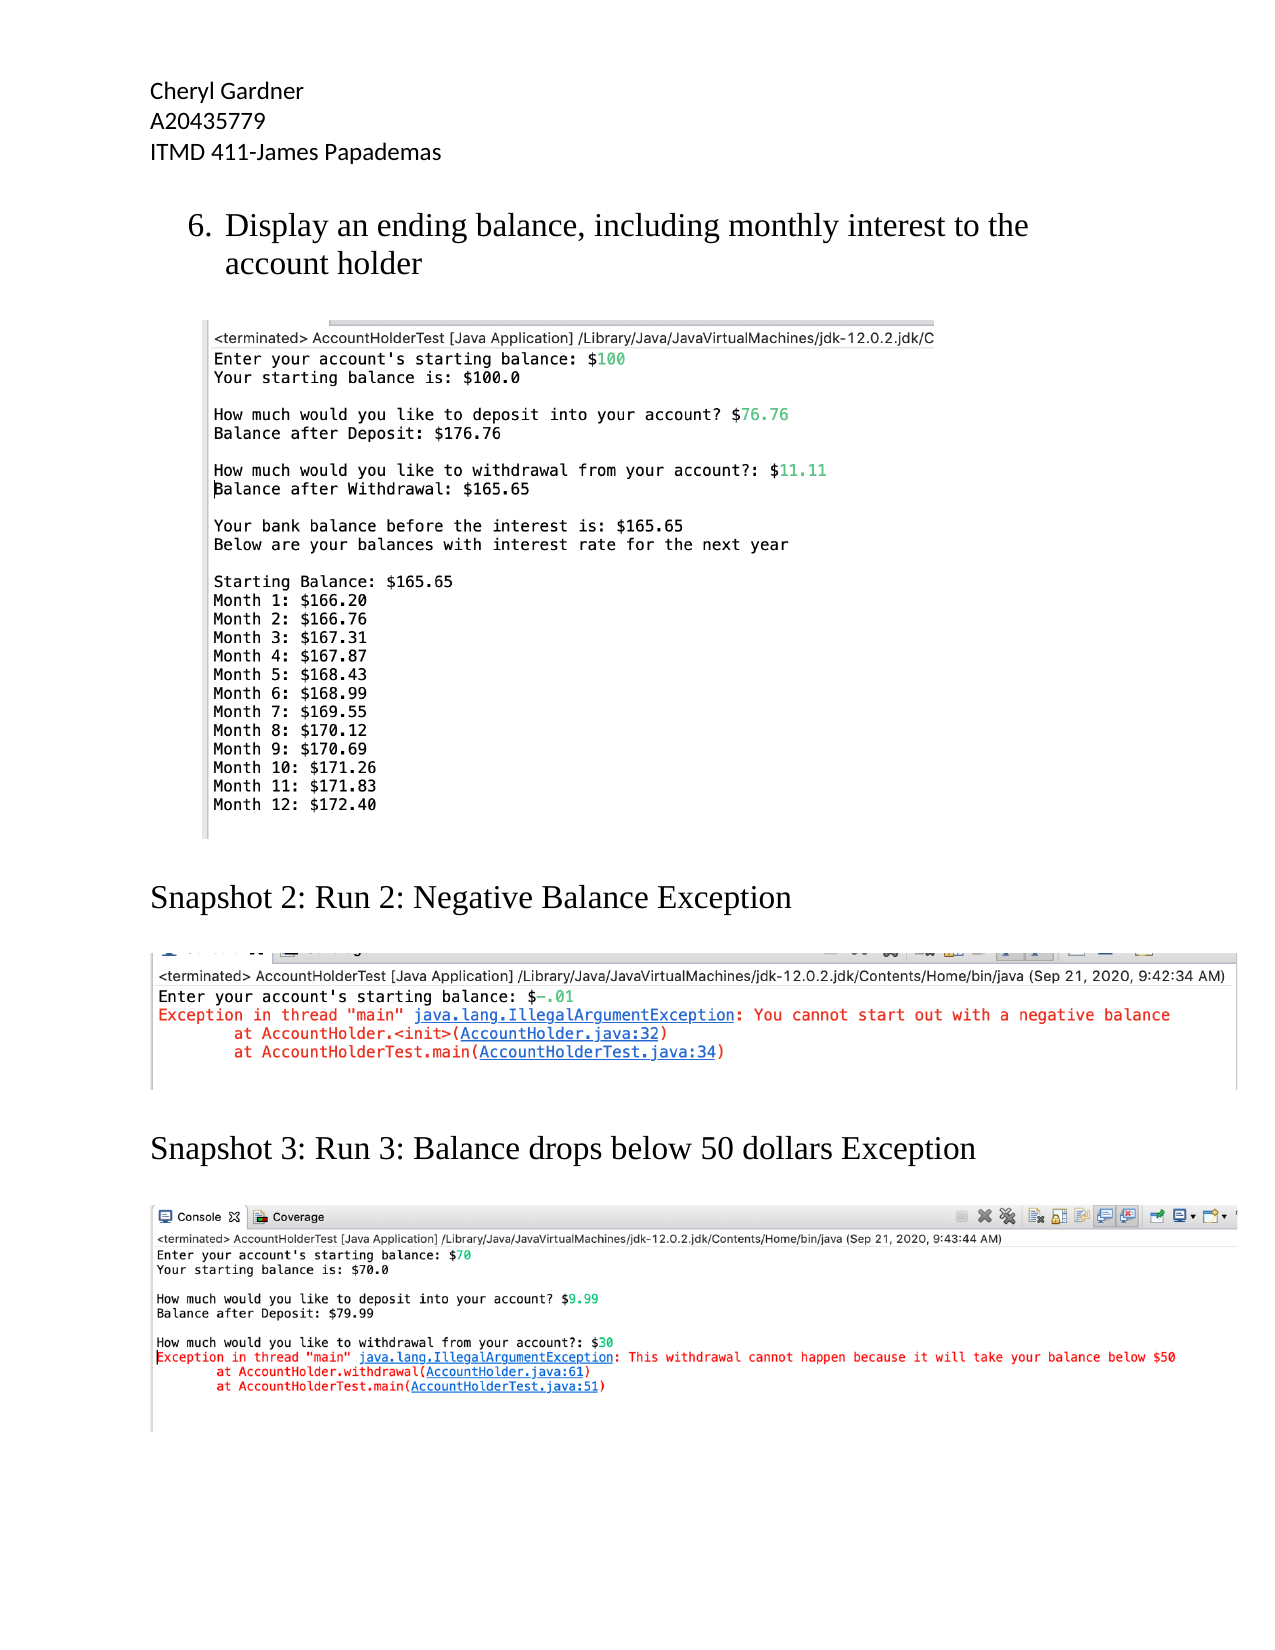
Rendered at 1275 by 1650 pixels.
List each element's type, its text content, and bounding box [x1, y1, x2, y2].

picture [150, 953, 1238, 1090]
picture [150, 1205, 1238, 1432]
text Snapshot 2: Run 2: Negative Balance Exception [150, 877, 1125, 916]
text Snapshot 3: Run 3: Balance drops below 50 dollars Exception [150, 1128, 1125, 1167]
list Display an ending balance, including monthly interest to the account holder [187, 205, 1125, 282]
picture [187, 320, 934, 839]
